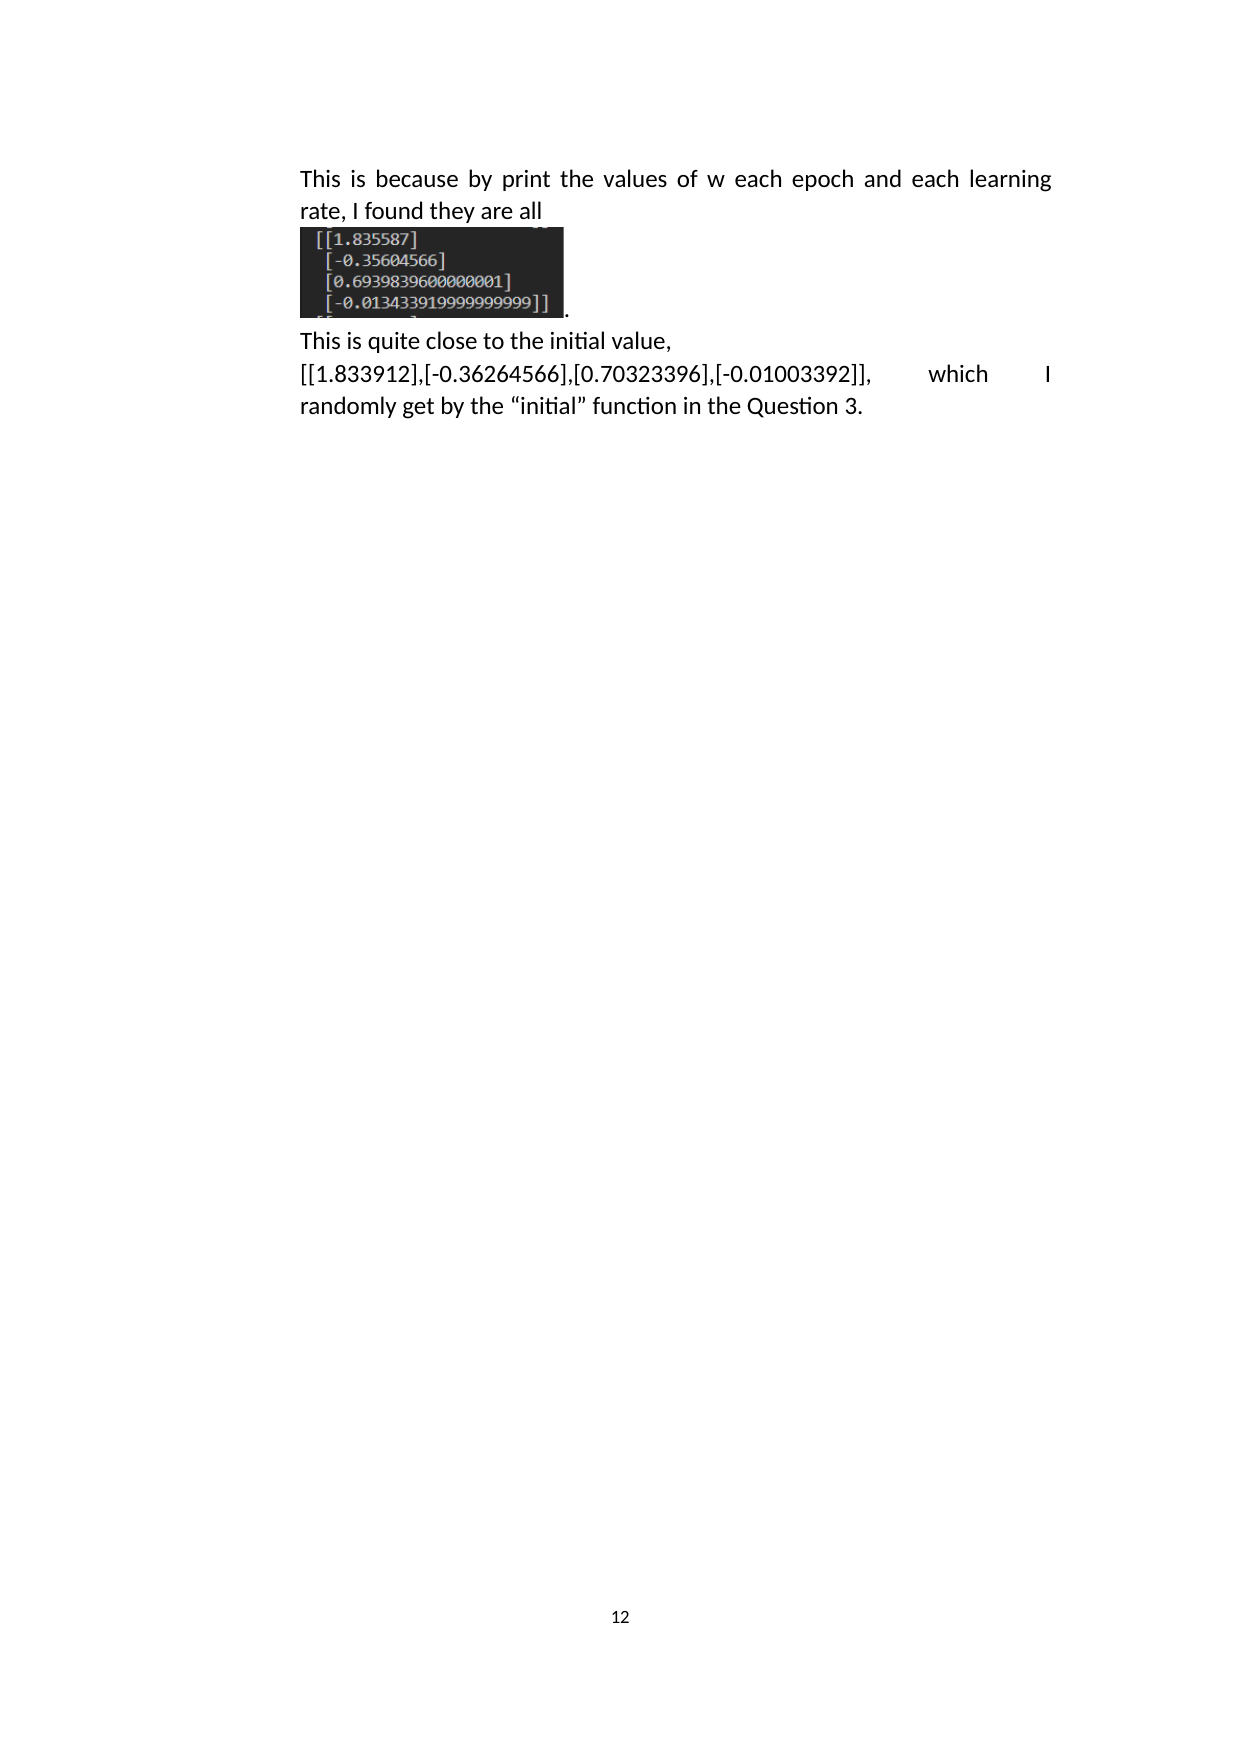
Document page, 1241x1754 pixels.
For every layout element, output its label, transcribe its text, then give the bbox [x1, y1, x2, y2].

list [262, 162, 1053, 227]
list [[1.833912],[-0.36264566],[0.70323396],[-0.01003392]], which I randomly get by the “initial” function in the Question 3. [300, 357, 1053, 422]
list This is quite close to the initial value, [300, 324, 1053, 357]
picture [300, 227, 564, 318]
